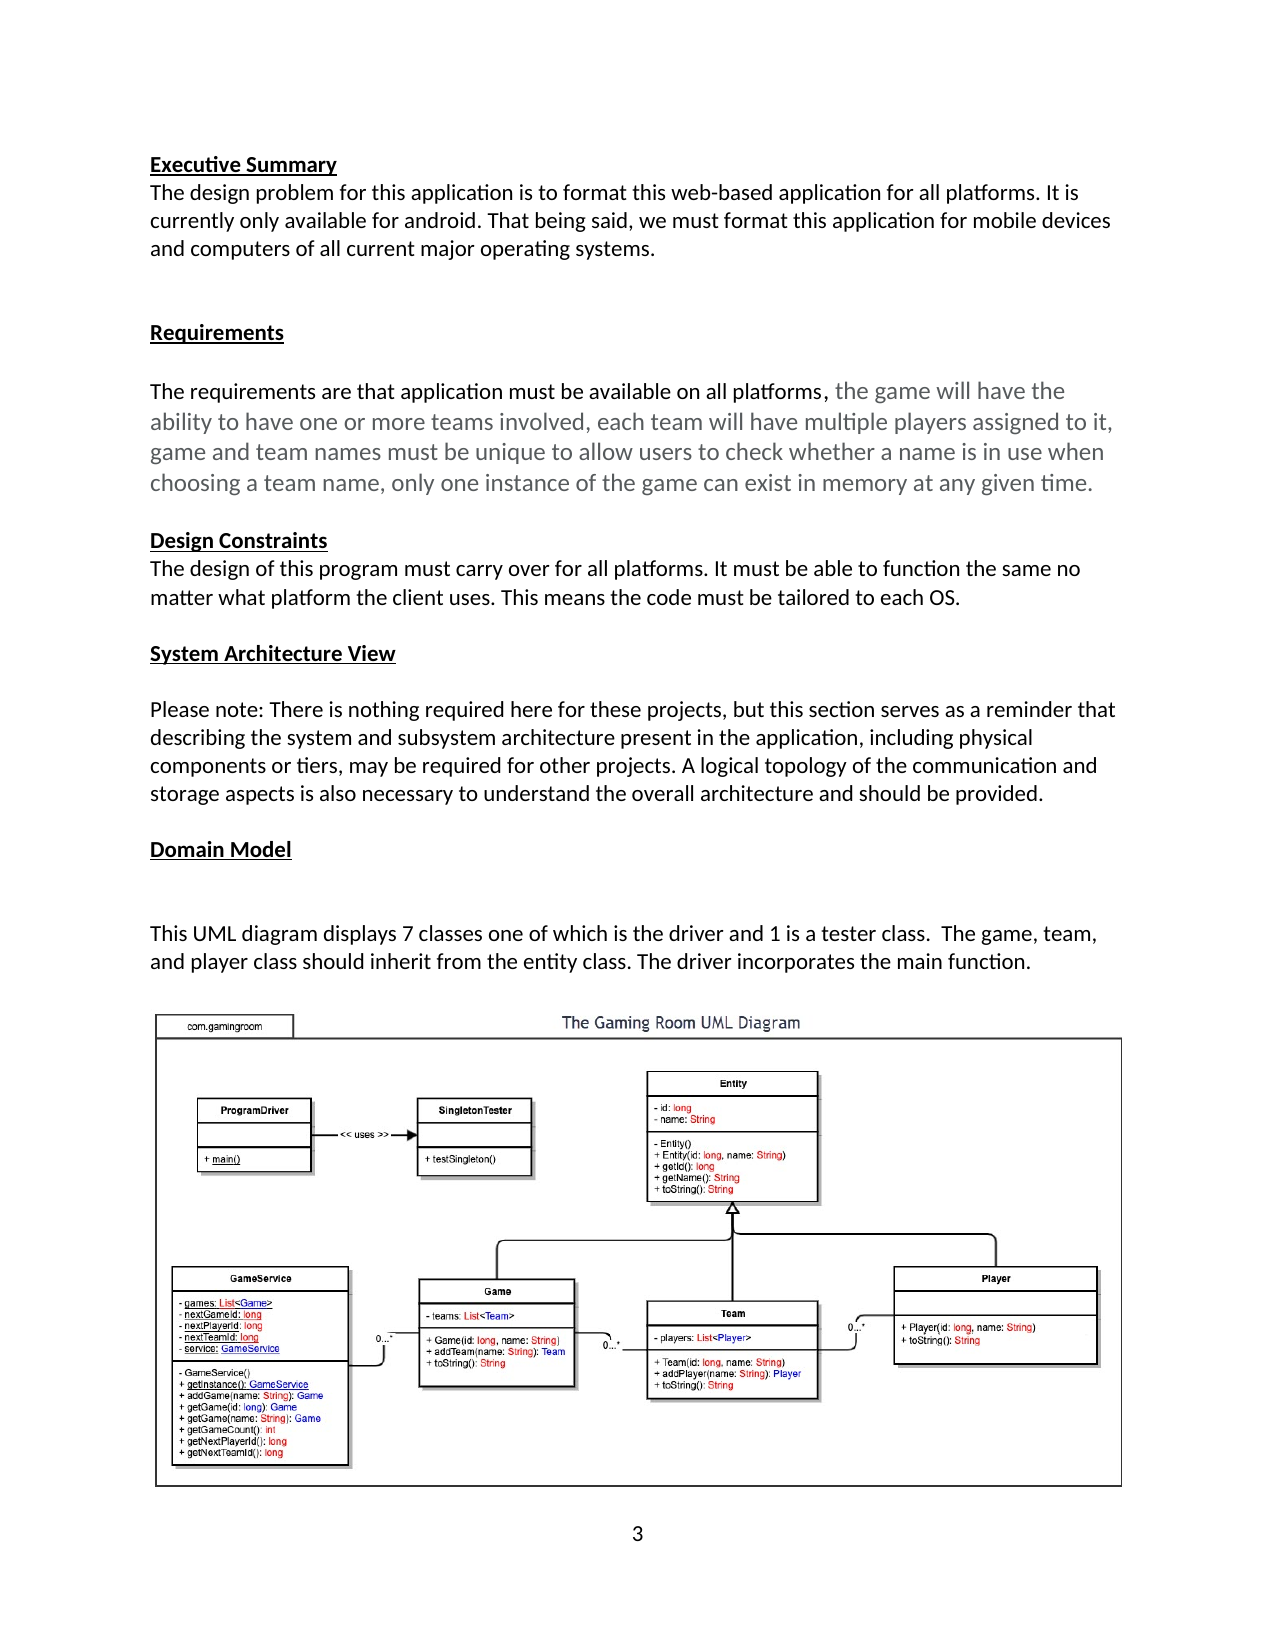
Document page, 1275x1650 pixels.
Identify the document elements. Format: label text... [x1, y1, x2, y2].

subtitle Design Constraints [150, 527, 1125, 554]
subtitle Requirements [150, 318, 1125, 346]
text The design problem for this application is to format this web-based application for all platforms. It is currently only available for android. That being said, we must format this application for mobile devices and computers of all current major operating systems. [150, 178, 1125, 262]
text The requirements are that application must be available on all platforms, the game will have the ability to have one or more teams involved, each team will have multiple players assigned to it, game and team names must be unique to allow users to check whether a name is in use when choosing a team name, only one instance of the game can exist in memory at any given time. [150, 375, 1125, 497]
subtitle Executive Summary [150, 150, 1125, 178]
text Please note: There is nothing required here for these projects, but this section serves as a reminder that describing the system and subsystem architecture present in the application, including physical components or tiers, may be required for other projects. A logical topology of the communication and storage aspects is also necessary to understand the overall architecture and should be provided. [150, 695, 1125, 807]
subtitle System Architecture View [150, 639, 1125, 667]
subtitle Domain Model [150, 835, 1125, 863]
picture [150, 1002, 1125, 1493]
text This UML diagram displays 7 classes one of which is the driver and 1 is a tester class. The game, team, and player class should inherit from the entity class. The driver incorporates the main function. [150, 919, 1125, 975]
text The design of this program must carry over for all platforms. It must be able to function the same no matter what platform the client uses. This means the code must be tailored to each OS. [150, 554, 1125, 611]
